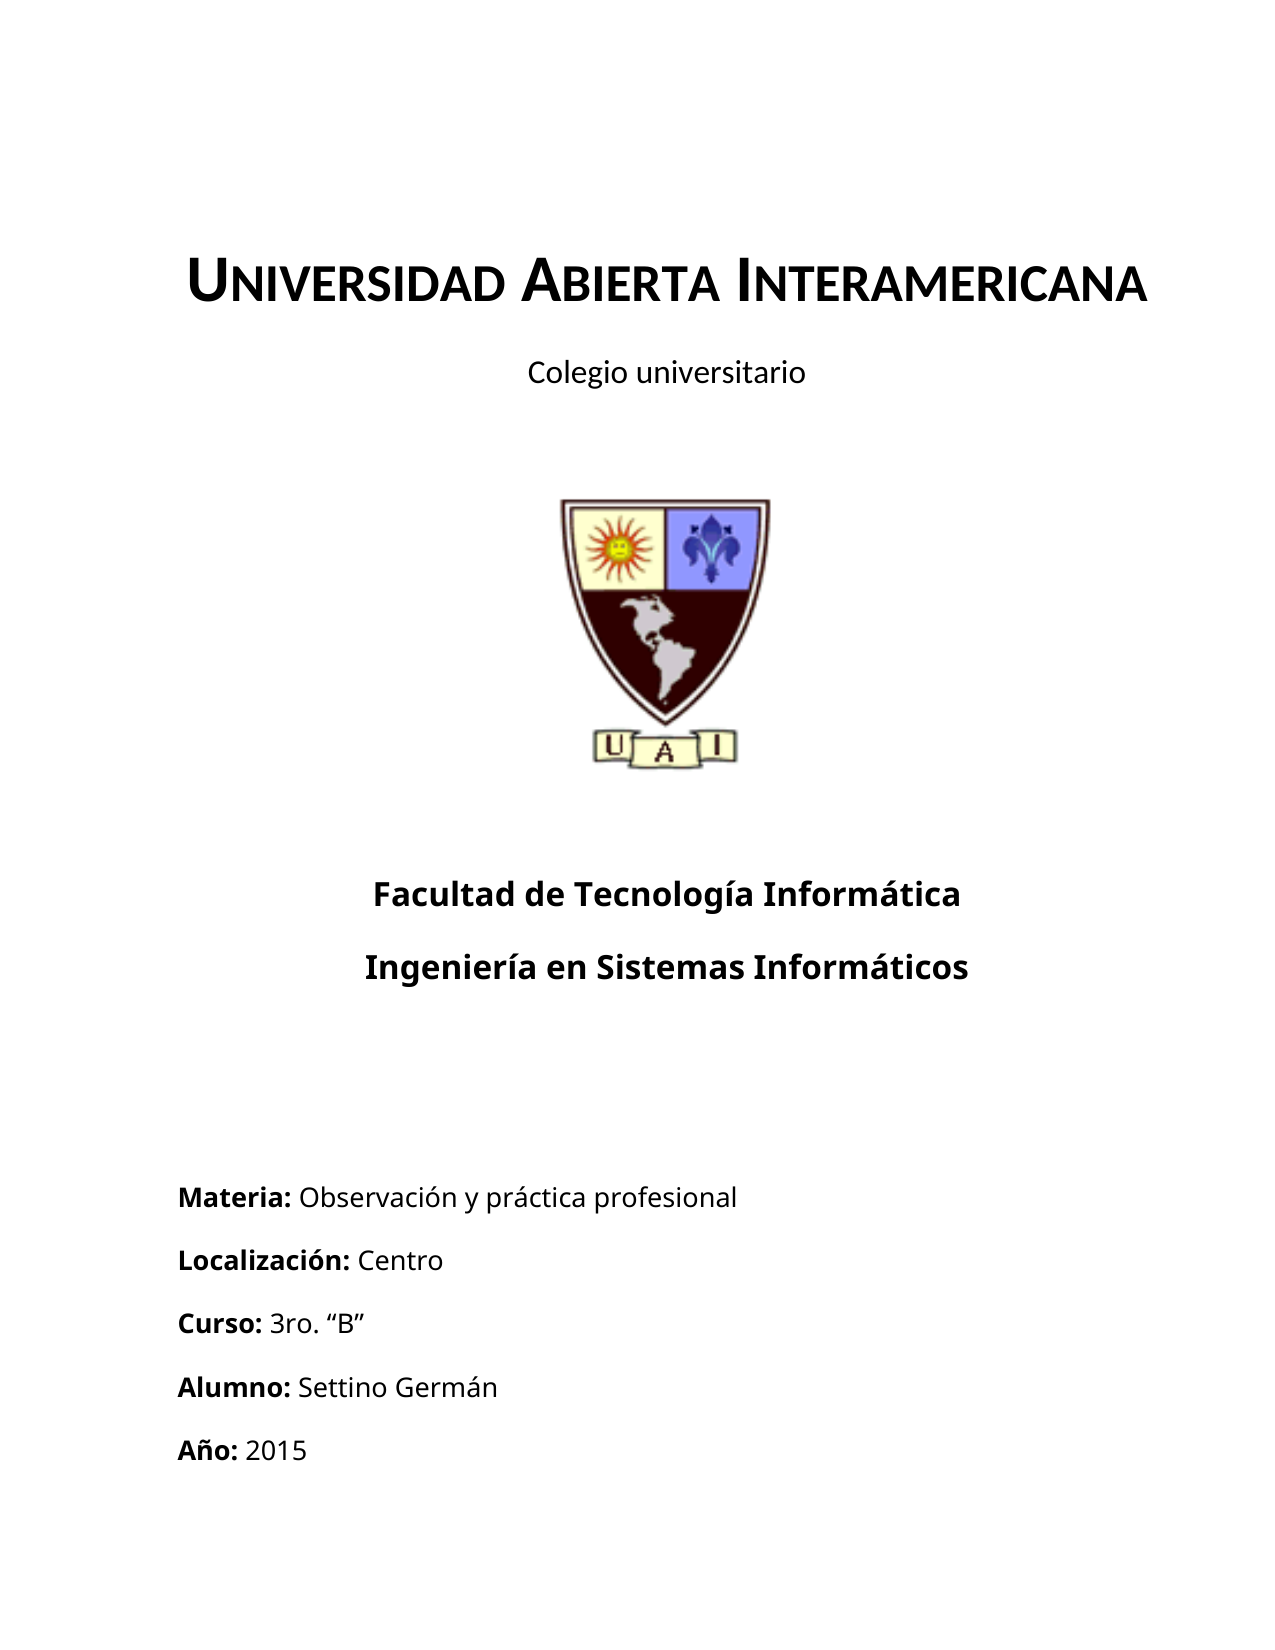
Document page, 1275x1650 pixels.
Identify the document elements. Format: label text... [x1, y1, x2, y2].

text Universidad Abierta Interamericana [177, 236, 1157, 318]
text Materia: Observación y práctica profesional [177, 1178, 1157, 1215]
text Alumno: Settino Germán [177, 1368, 1157, 1405]
text Colegio universitario [177, 351, 1157, 391]
text Curso: 3ro. “B” [177, 1305, 1157, 1342]
text Año: 2015 [177, 1431, 1157, 1468]
picture [554, 491, 780, 781]
text Ingeniería en Sistemas Informáticos [177, 944, 1157, 989]
text Localización: Centro [177, 1242, 1157, 1278]
text Facultad de Tecnología Informática [177, 871, 1157, 916]
